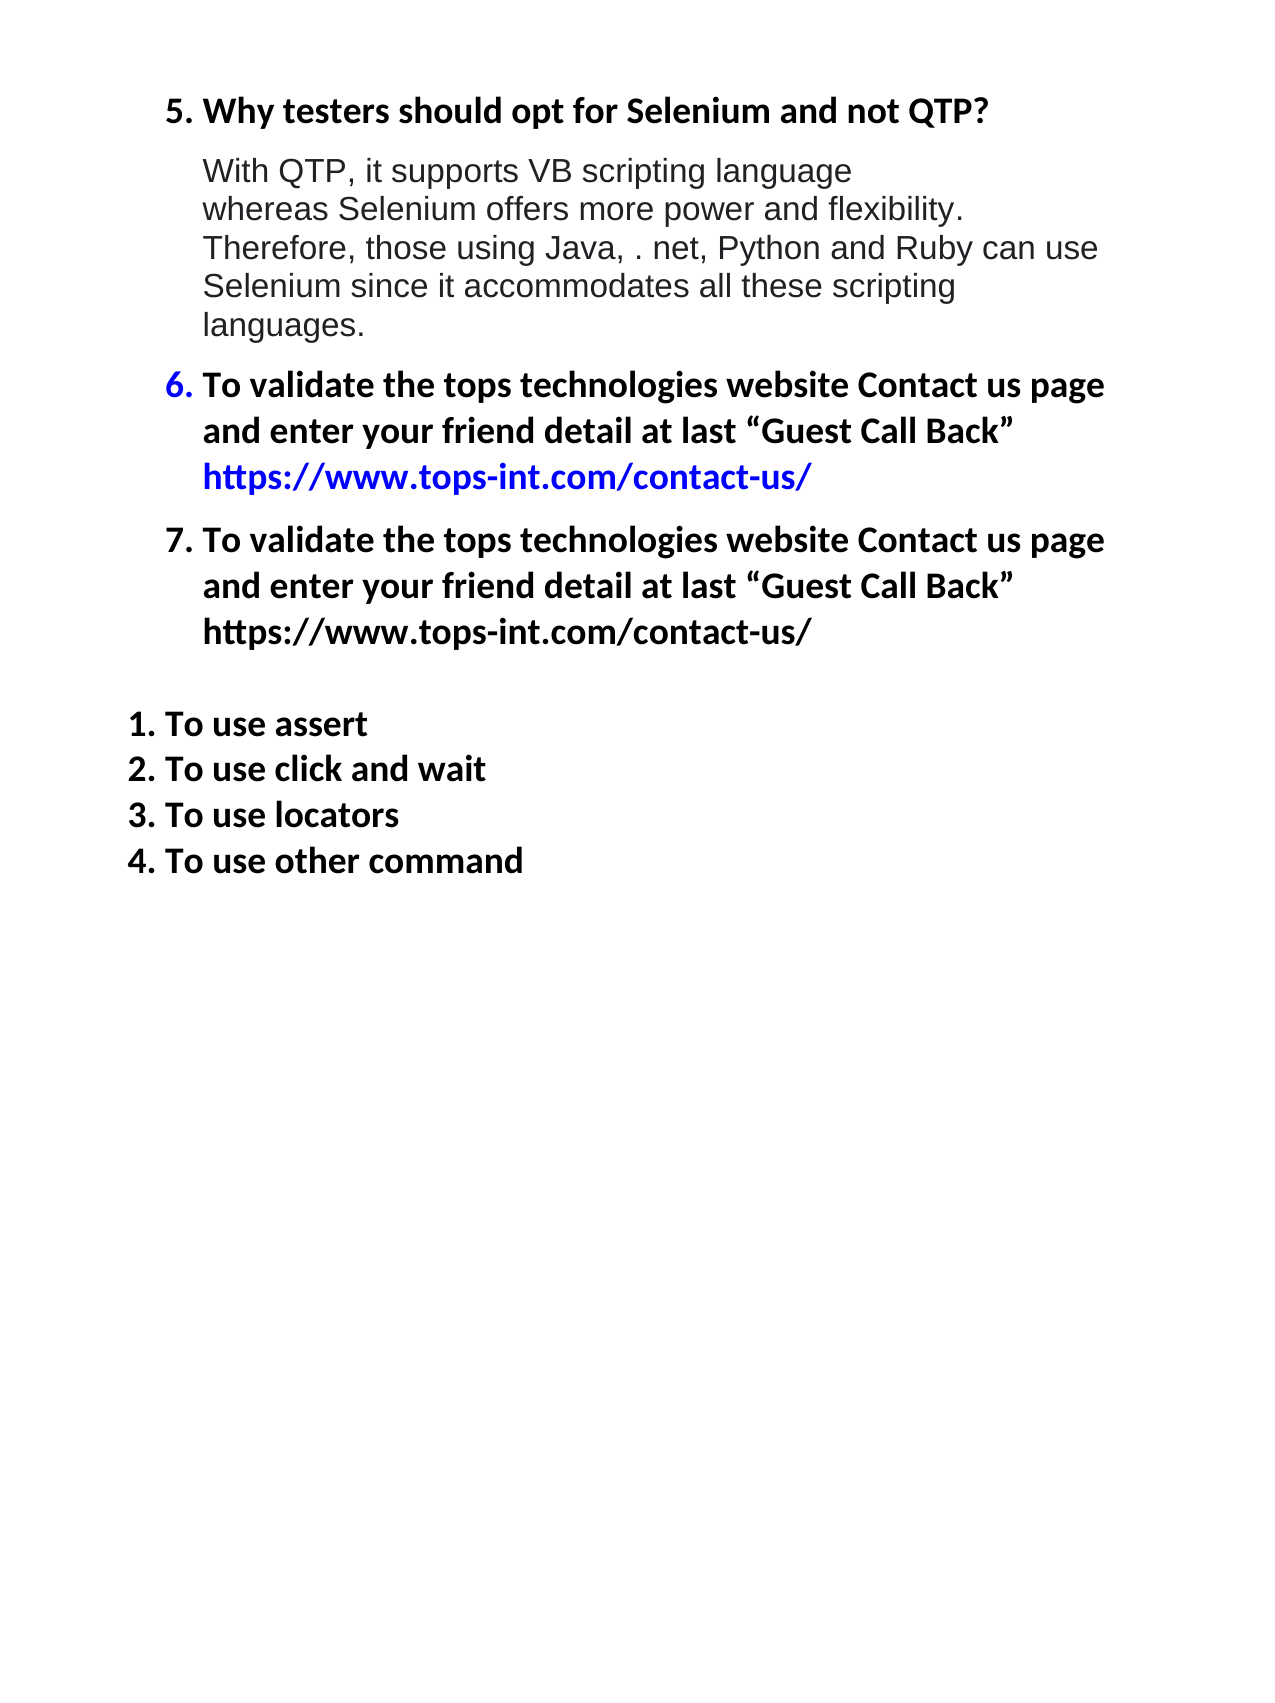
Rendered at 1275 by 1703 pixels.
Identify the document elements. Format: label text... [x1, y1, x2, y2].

list To validate the tops technologies website Contact us page and enter your friend detail at last “Guest Call Back” https://www.tops-int.com/contact-us/ [165, 516, 1125, 654]
text 4. To use other command [127, 837, 1125, 883]
text 3. To use locators [127, 791, 1125, 837]
text 2. To use click and wait [127, 745, 1125, 791]
list To validate the tops technologies website Contact us page and enter your friend detail at last “Guest Call Back” https://www.tops-int.com/contact-us/ [165, 361, 1125, 498]
text With QTP, it supports VB scripting language whereas Selenium offers more power and flexibility. Therefore, those using Java, . net, Python and Ruby can use Selenium since it accommodates all these scripting languages. [202, 151, 1125, 343]
text 1. To use assert [127, 699, 1125, 745]
list Why testers should opt for Selenium and not QTP? [165, 87, 1125, 133]
